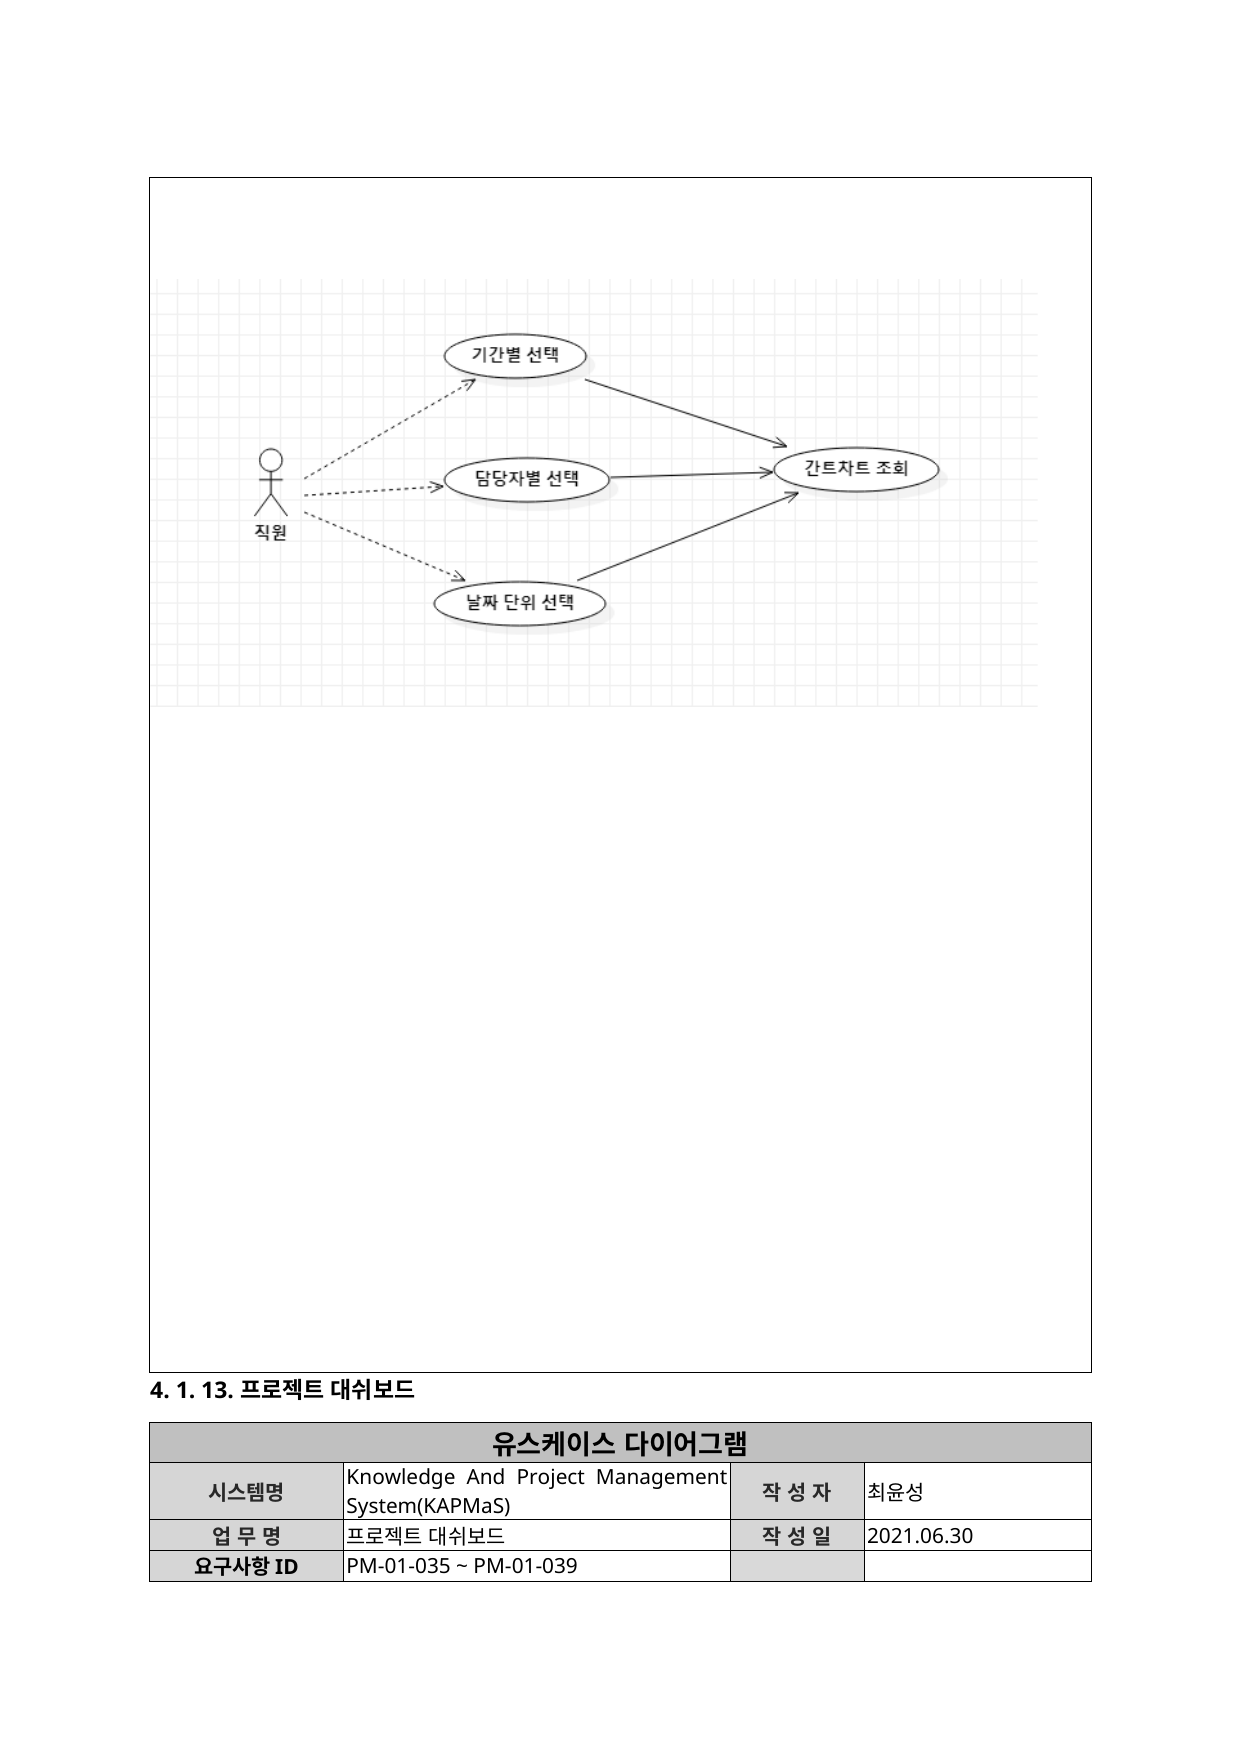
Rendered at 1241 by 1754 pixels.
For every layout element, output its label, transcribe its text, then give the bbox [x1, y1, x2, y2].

table_cell [150, 178, 1091, 1372]
table_cell 작 성 자 [731, 1463, 864, 1519]
table_cell 시스템명 [150, 1463, 343, 1519]
text 4. 1. 13. 프로젝트 대쉬보드 [150, 1373, 1090, 1406]
table_cell PM-01-035 ~ PM-01-039 [344, 1551, 730, 1581]
table_cell 업 무 명 [150, 1520, 343, 1550]
table_cell 프로젝트 대쉬보드 [344, 1520, 730, 1550]
table_cell 최윤성 [865, 1463, 1091, 1519]
table_header 유스케이스 다이어그램 [150, 1423, 1091, 1462]
table_cell 작 성 일 [731, 1520, 864, 1550]
table_cell [731, 1551, 864, 1581]
table_cell Knowledge And Project Management System(KAPMaS) [344, 1463, 730, 1519]
table_cell 요구사항ID [150, 1551, 343, 1581]
table_cell [865, 1551, 1091, 1581]
table_cell 2021.06.30 [865, 1520, 1091, 1550]
picture [150, 279, 1038, 707]
